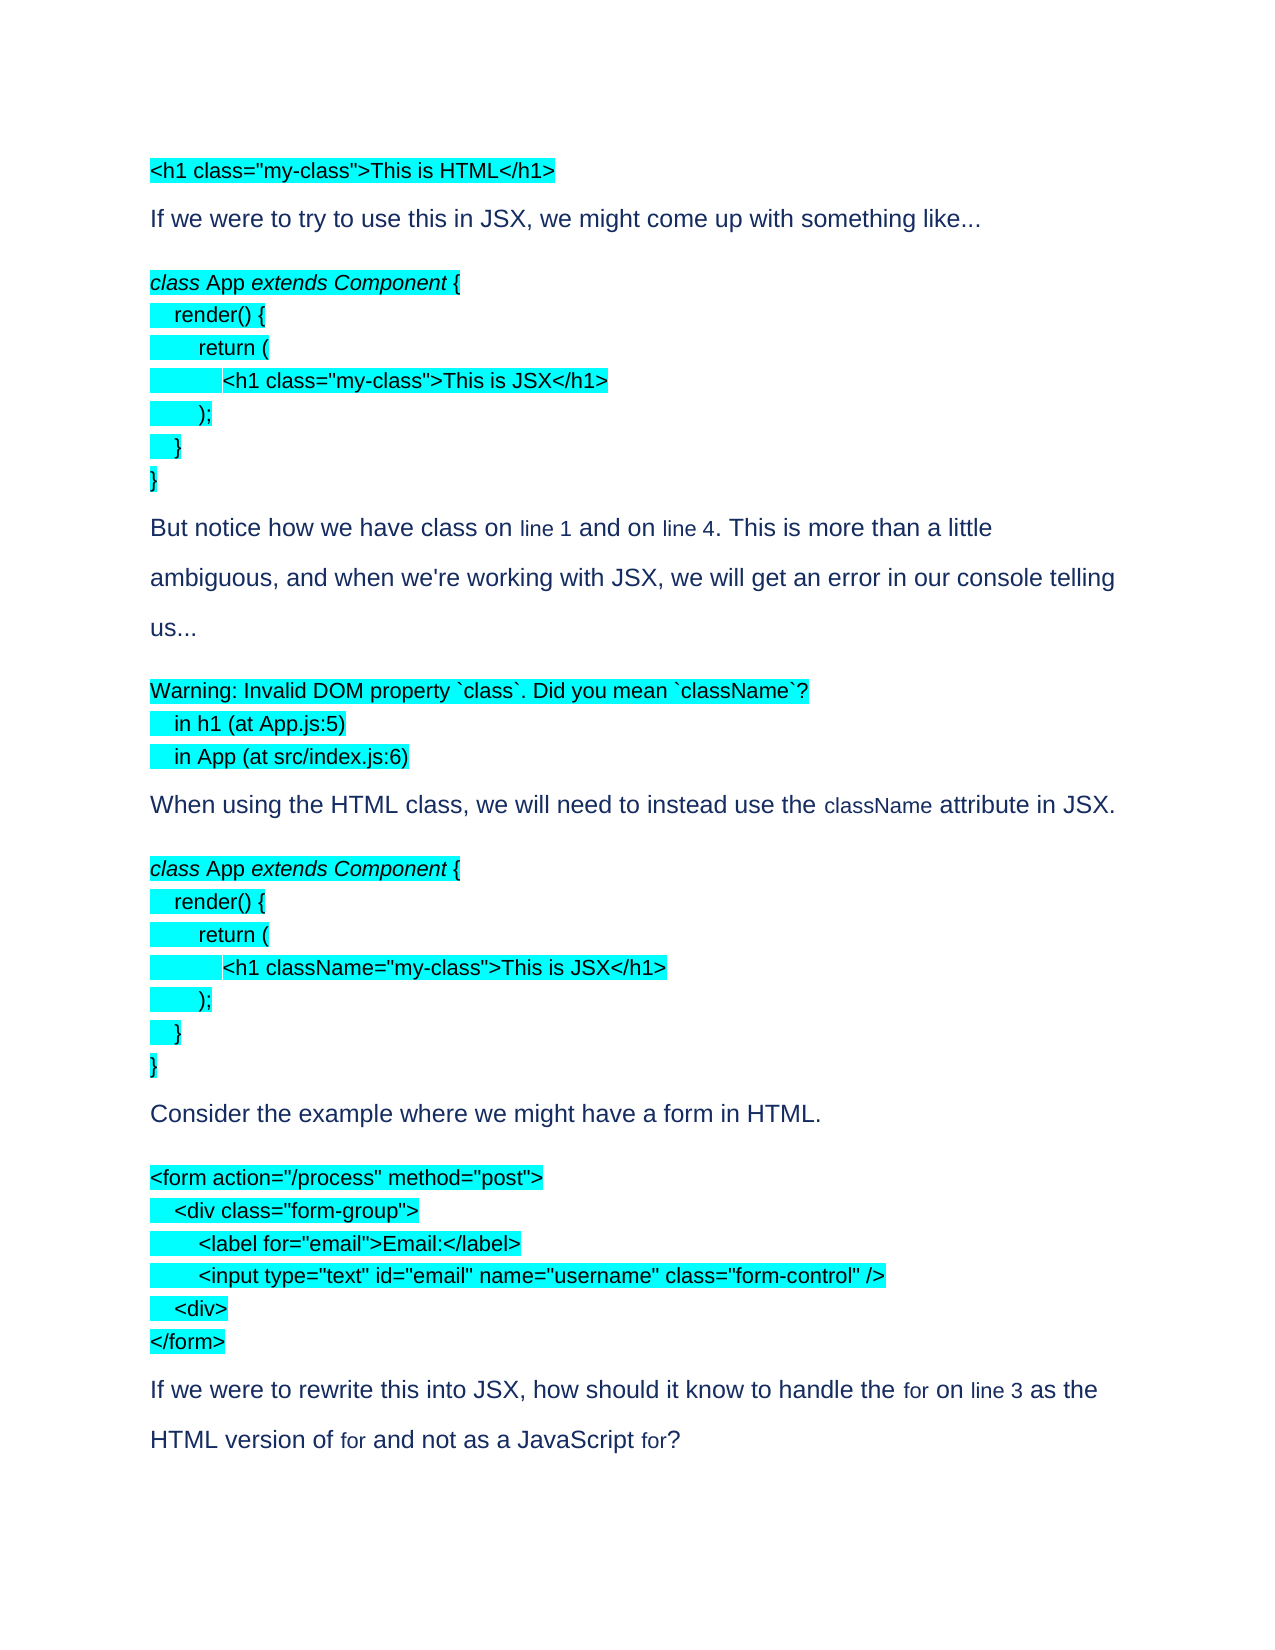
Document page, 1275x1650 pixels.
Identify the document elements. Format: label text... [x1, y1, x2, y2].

text <label for="email">Email:</label> [150, 1223, 1125, 1256]
text in h1 (at App.js:5) [150, 704, 1125, 736]
text If we were to try to use this in JSX, we might come up with something like... [150, 183, 1125, 233]
text class App extends Component { [150, 848, 1125, 881]
text return ( [150, 328, 1125, 360]
text </form> [150, 1321, 1125, 1354]
text <div class="form-group"> [150, 1190, 1125, 1223]
text <h1 class="my-class">This is HTML</h1> [150, 150, 1125, 183]
text <input type="text" id="email" name="username" class="form-control" /> [150, 1256, 1125, 1288]
text } [150, 1045, 1125, 1078]
text <h1 class="my-class">This is JSX</h1> [150, 360, 1125, 393]
text } [150, 426, 1125, 459]
text in App (at src/index.js:6) [150, 736, 1125, 769]
text <h1 className="my-class">This is JSX</h1> [150, 947, 1125, 980]
text <div> [150, 1288, 1125, 1321]
text } [150, 1012, 1125, 1045]
text ); [150, 980, 1125, 1012]
text } [150, 459, 1125, 492]
text But notice how we have class on line 1 and on line 4. This is more than a little ambiguous, and when we're working with JSX, we will get an error in our console telling us... [150, 492, 1125, 642]
text render() { [150, 881, 1125, 914]
text <form action="/process" method="post"> [150, 1157, 1125, 1190]
text ); [150, 393, 1125, 426]
text class App extends Component { [150, 262, 1125, 295]
text Warning: Invalid DOM property `class`. Did you mean `className`? [150, 671, 1125, 704]
text render() { [150, 295, 1125, 328]
text Consider the example where we might have a form in HTML. [150, 1078, 1125, 1128]
text return ( [150, 914, 1125, 947]
text If we were to rewrite this into JSX, how should it know to handle the for on line 3 as the HTML version of for and not as a JavaScript for? [150, 1354, 1125, 1454]
text When using the HTML class, we will need to instead use the className attribute in JSX. [150, 769, 1125, 819]
